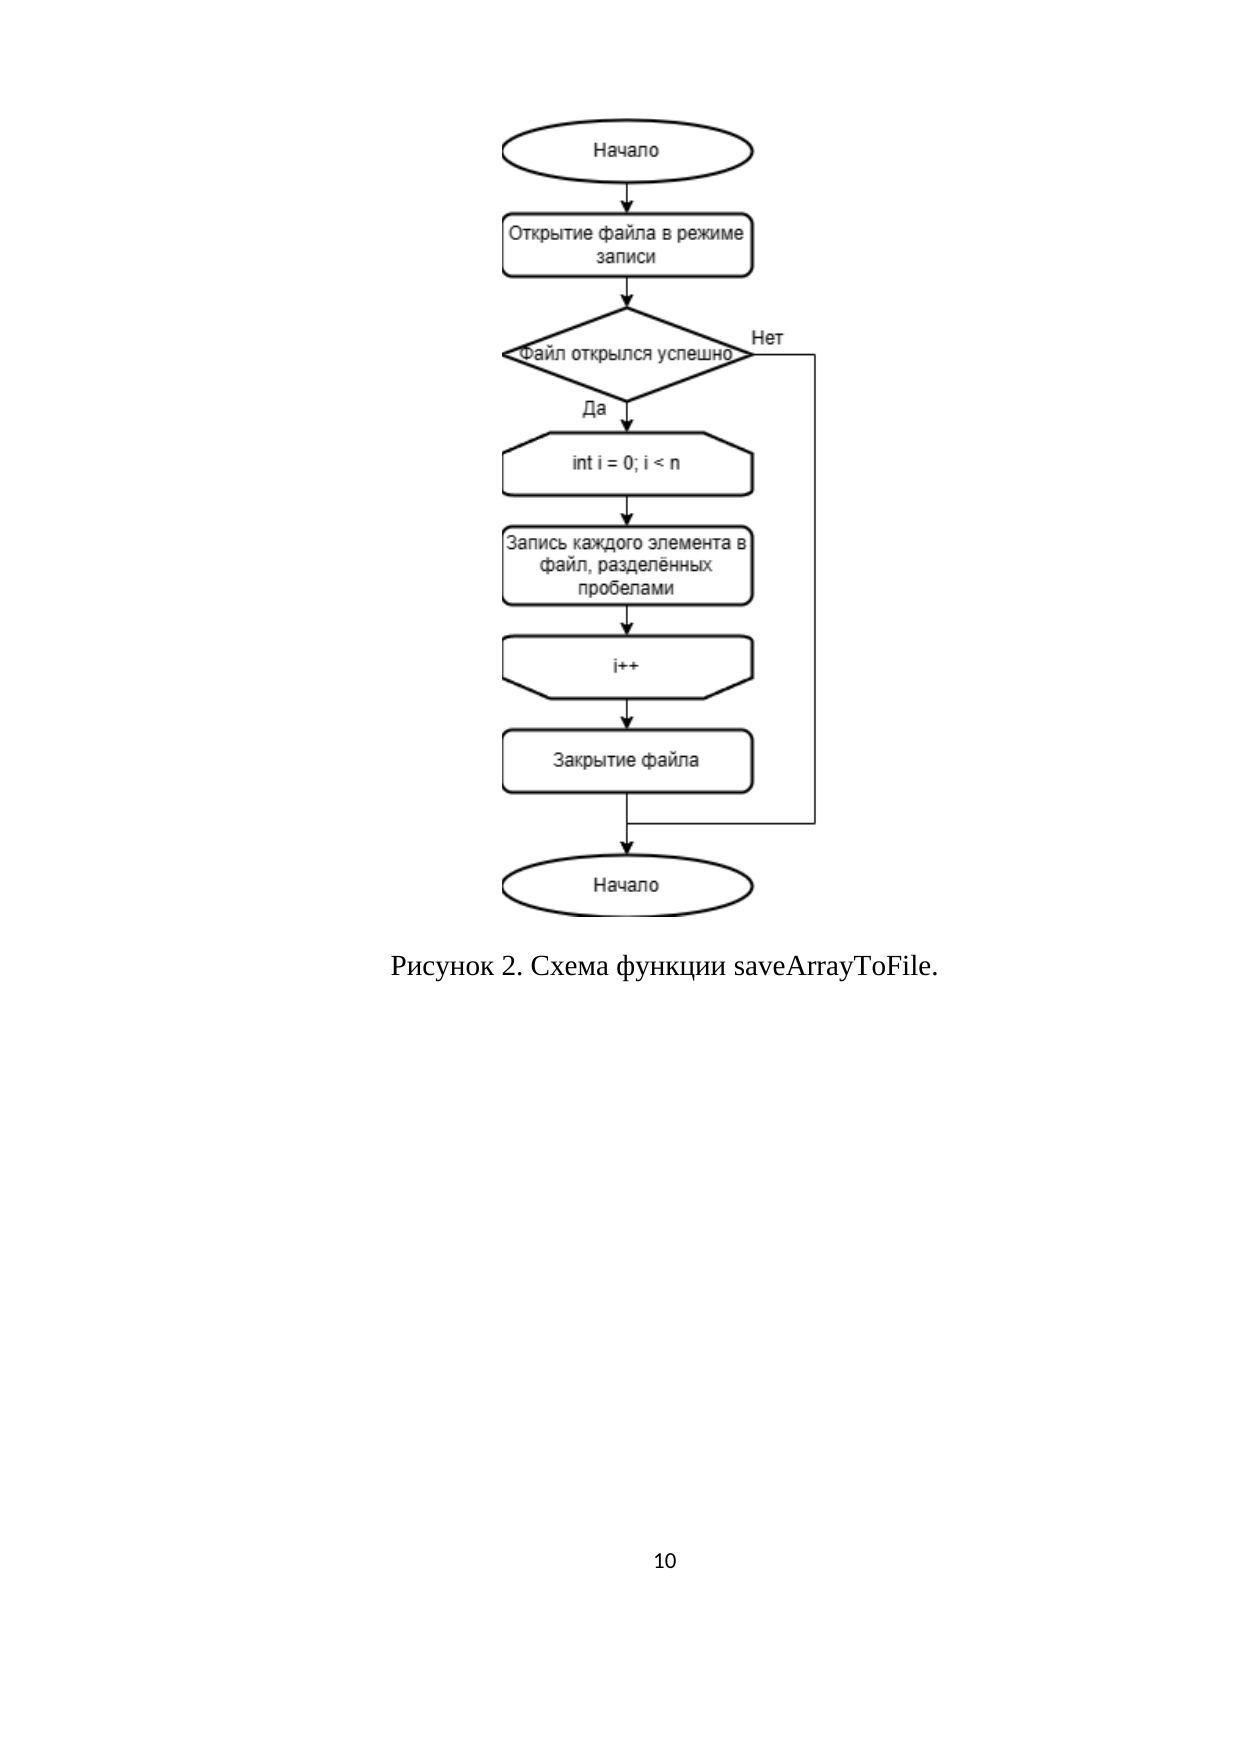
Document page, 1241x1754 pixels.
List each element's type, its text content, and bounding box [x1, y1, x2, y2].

text Рисунок 2. Схема функции saveArrayToFile. [177, 948, 1152, 981]
picture [502, 118, 827, 917]
